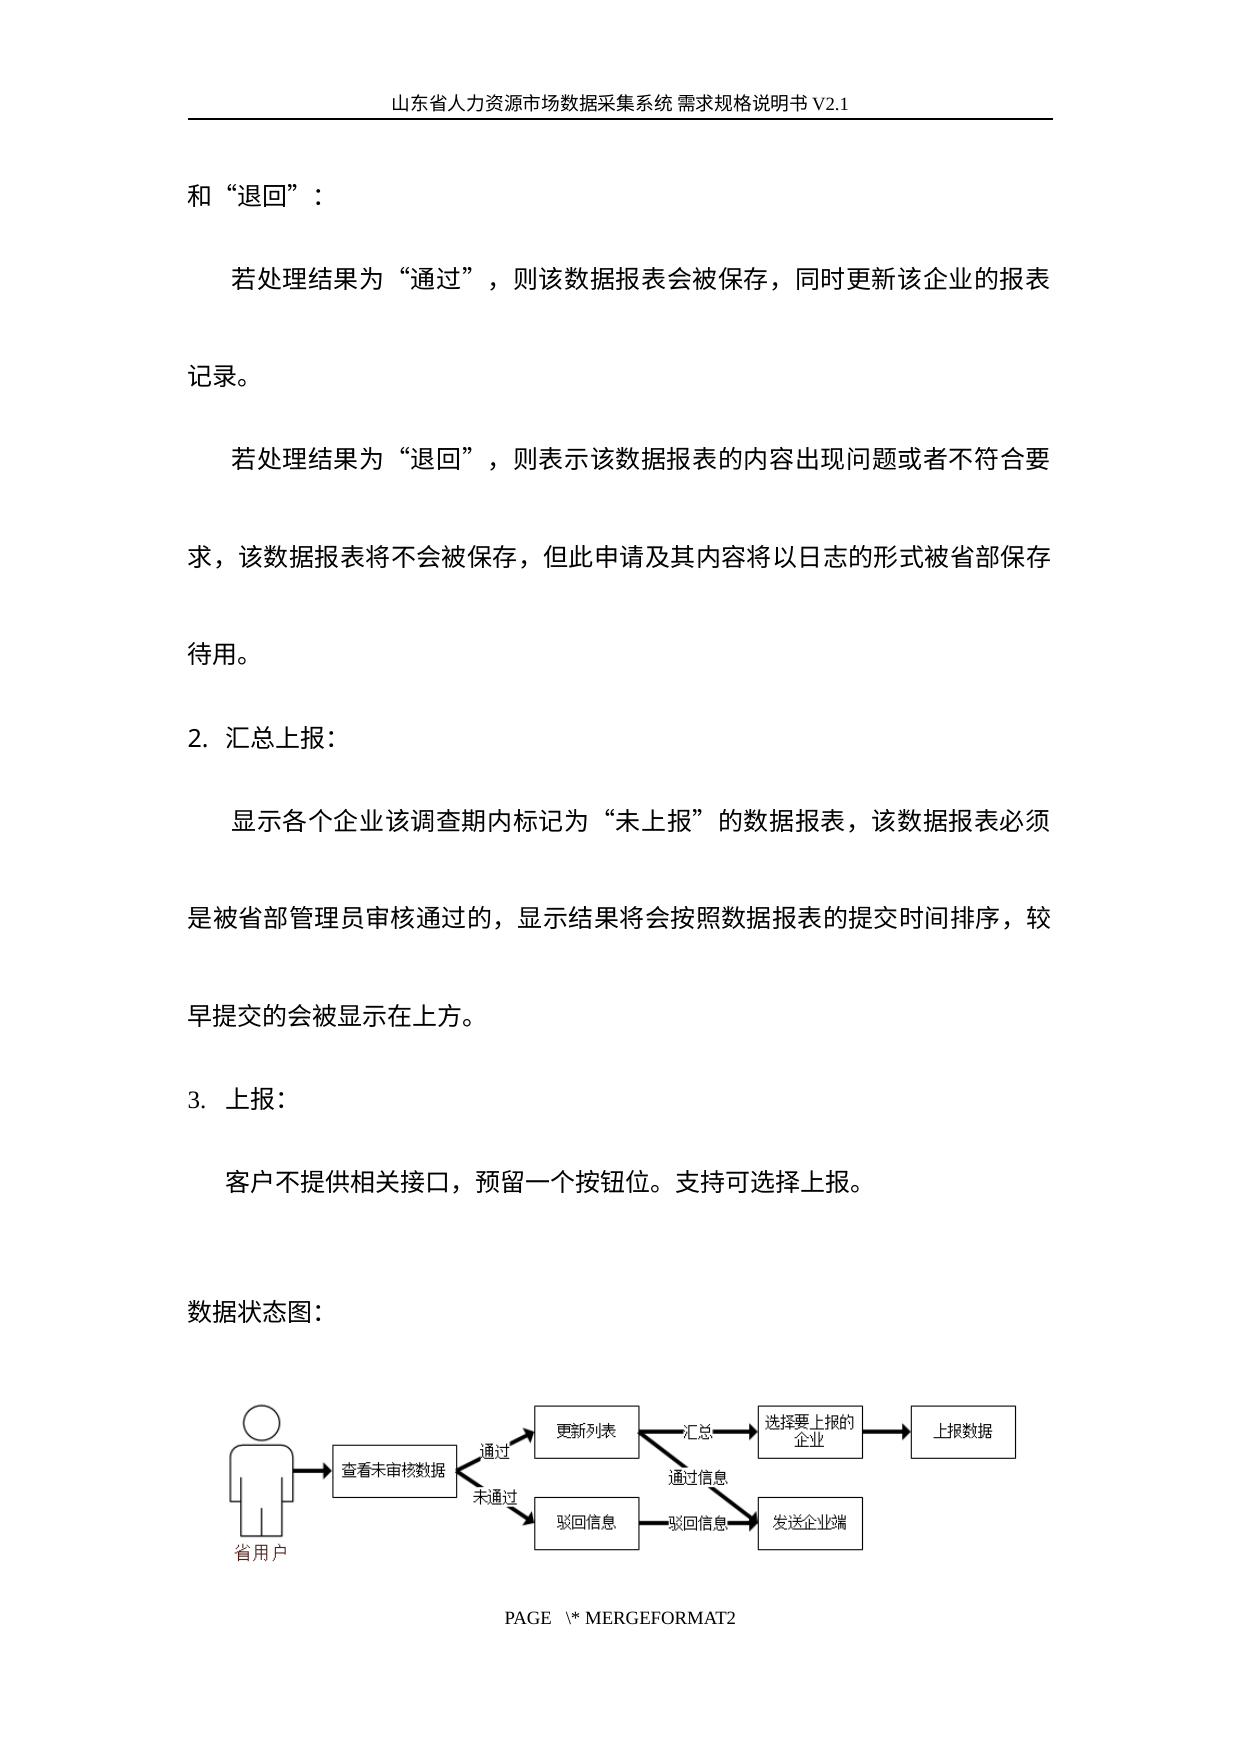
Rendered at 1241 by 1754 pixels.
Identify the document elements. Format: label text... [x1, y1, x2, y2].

picture [187, 1361, 1053, 1584]
list 客户不提供相关接口，预留一个按钮位。支持可选择上报。 [225, 1148, 1053, 1213]
list 显示各个企业该调查期内标记为“未上报”的数据报表，该数据报表必须是被省部管理员审核通过的，显示结果将会按照数据报表的提交时间排序，较早提交的会被显示在上方。 [187, 787, 1053, 1047]
list 若处理结果为“退回”，则表示该数据报表的内容出现问题或者不符合要求，该数据报表将不会被保存，但此申请及其内容将以日志的形式被省部保存待用。 [187, 426, 1053, 686]
list 将企业提交的被标记为“未处理”的数据报表展示给管理员。由省部管理员决定将要对此待审核数据报表进行的操作，管理员可选择的操作有“通过”和“退回”： [187, 162, 1053, 227]
list 上报： [187, 1065, 1053, 1130]
list 汇总上报： [187, 704, 1053, 769]
list 若处理结果为“通过”，则该数据报表会被保存，同时更新该企业的报表记录。 [187, 245, 1053, 407]
text 数据状态图： [187, 1278, 1053, 1343]
